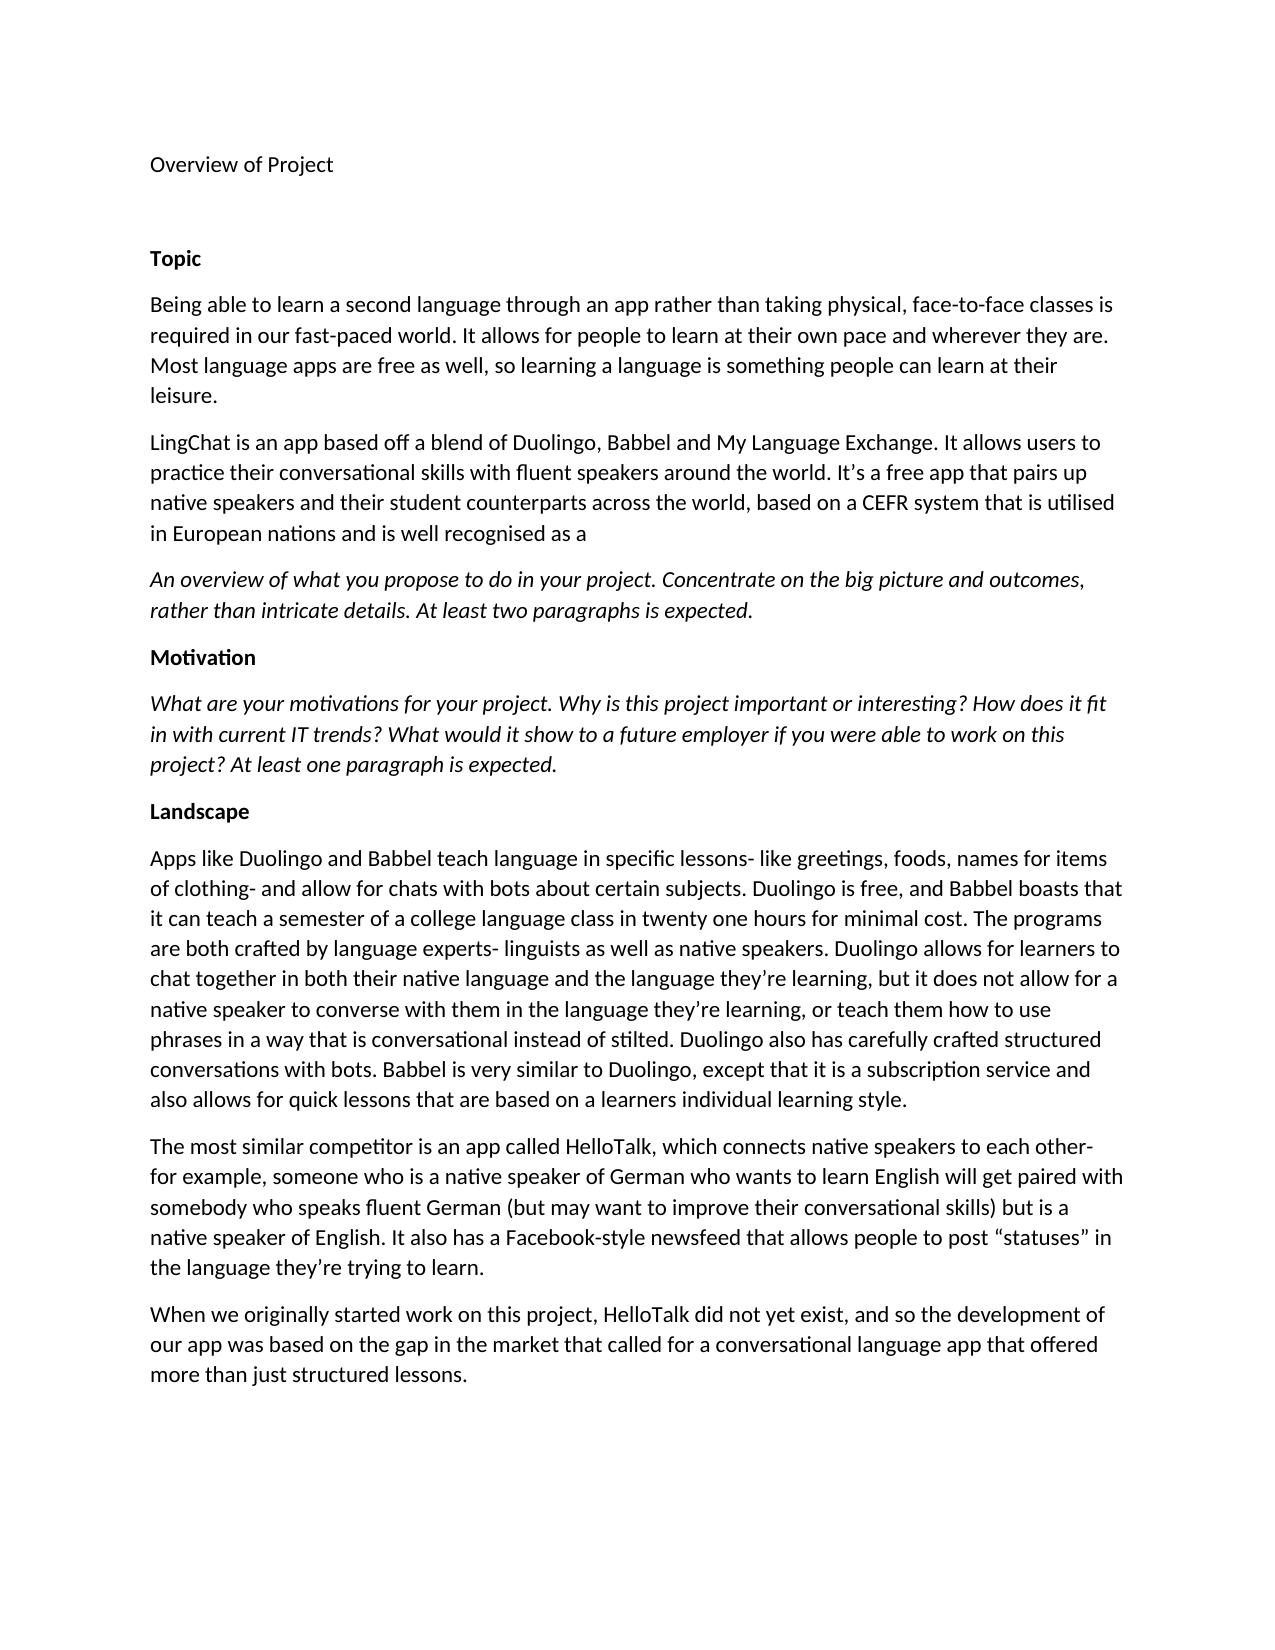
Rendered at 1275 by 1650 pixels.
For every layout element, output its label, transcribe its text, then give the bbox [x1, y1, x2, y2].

text LingChat is an app based off a blend of Duolingo, Babbel and My Language Exchange. It allows users to practice their conversational skills with fluent speakers around the world. It’s a free app that pairs up native speakers and their student counterparts across the world, based on a CEFR system that is utilised in European nations and is well recognised as a [150, 428, 1125, 547]
text Being able to learn a second language through an app rather than taking physical, face-to-face classes is required in our fast-paced world. It allows for people to learn at their own pace and wherever they are. Most language apps are free as well, so learning a language is something people can learn at their leisure. [150, 291, 1125, 409]
text Motivation [150, 643, 1125, 671]
text Landscape [150, 797, 1125, 825]
text Topic [150, 244, 1125, 272]
text Overview of Project [150, 150, 1125, 178]
text What are your motivations for your project. Why is this project important or interesting? How does it fit in with current IT trends? What would it show to a future employer if you were able to work on this project? At least one paragraph is expected. [150, 689, 1125, 778]
text An overview of what you propose to do in your project. Concentrate on the big picture and outcomes, rather than intricate details. At least two paragraphs is expected. [150, 566, 1125, 624]
text Apps like Duolingo and Babbel teach language in specific lessons- like greetings, foods, names for items of clothing- and allow for chats with bots about certain subjects. Duolingo is free, and Babbel boasts that it can teach a semester of a college language class in twenty one hours for minimal cost. The programs are both crafted by language experts- linguists as well as native speakers. Duolingo allows for learners to chat together in both their native language and the language they’re learning, but it does not allow for a native speaker to converse with them in the language they’re learning, or teach them how to use phrases in a way that is conversational instead of stilted. Duolingo also has carefully crafted structured conversations with bots. Babbel is very similar to Duolingo, except that it is a subscription service and also allows for quick lessons that are based on a learners individual learning style. [150, 844, 1125, 1113]
